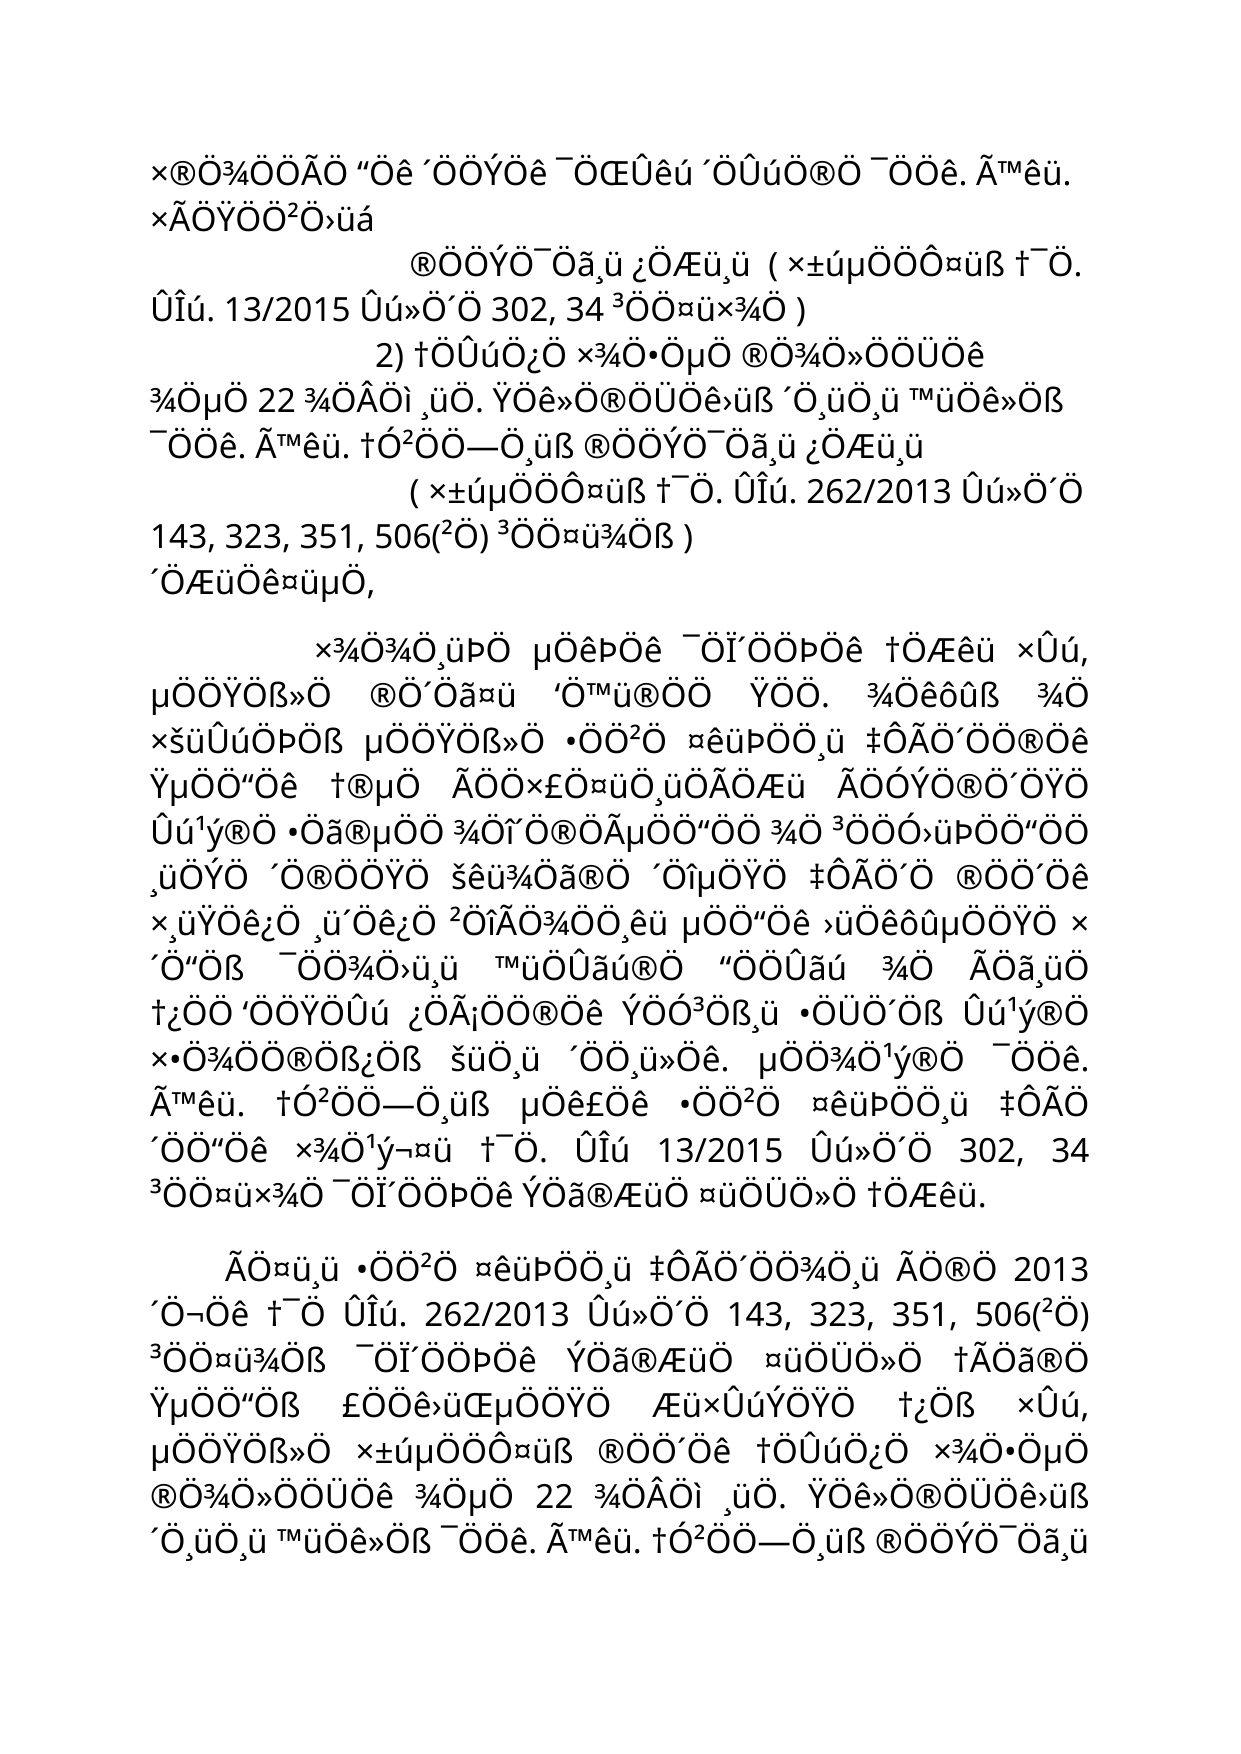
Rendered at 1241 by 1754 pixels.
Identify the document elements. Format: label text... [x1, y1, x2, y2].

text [150, 150, 1090, 241]
text 2) †ÖÛúÖ¿Ö ×¾Ö•ÖµÖ ®Ö¾Ö»ÖÖÜÖê ¾ÖµÖ 22 ¾ÖÂÖì ¸üÖ. ŸÖê»Ö®ÖÜÖê›üß ´Ö¸üÖ¸ü ™üÖê»Öß ¯ÖÖê. Ã™êü. †Ó²ÖÖ—Ö¸üß ®ÖÖÝÖ¯Öã¸ü ¿ÖÆü¸ü [150, 332, 1090, 468]
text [150, 1246, 1090, 1564]
text ´ÖÆüÖê¤üµÖ, [150, 559, 1090, 604]
text ×¾Ö¾Ö¸üÞÖ µÖêÞÖê ¯ÖÏ´ÖÖÞÖê †ÖÆêü ×Ûú, µÖÖŸÖß»Ö ®Ö´Öã¤ü ‘Ö™ü®ÖÖ ŸÖÖ. ¾Öêôûß ¾Ö ×šüÛúÖÞÖß µÖÖŸÖß»Ö •ÖÖ²Ö ¤êüÞÖÖ¸ü ‡ÔÃÖ´ÖÖ®Öê ŸµÖÖ“Öê †®µÖ ÃÖÖ×£Ö¤üÖ¸üÖÃÖÆü ÃÖÓÝÖ®Ö´ÖŸÖ Ûú¹ý®Ö •Öã®µÖÖ ¾Öî´Ö®ÖÃµÖÖ“ÖÖ ¾Ö ³ÖÖÓ›üÞÖÖ“ÖÖ ¸üÖÝÖ ´Ö®ÖÖŸÖ šêü¾Öã®Ö ´ÖîµÖŸÖ ‡ÔÃÖ´Ö ®ÖÖ´Öê ×¸üŸÖê¿Ö ¸ü´Öê¿Ö ²ÖîÃÖ¾ÖÖ¸êü µÖÖ“Öê ›üÖêôûµÖÖŸÖ ×´Ö“Öß ¯ÖÖ¾Ö›ü¸ü ™üÖÛãú®Ö “ÖÖÛãú ¾Ö ÃÖã¸üÖ †¿ÖÖ ‘ÖÖŸÖÛú ¿ÖÃ¡ÖÖ®Öê ÝÖÓ³Öß¸ü •ÖÜÖ´Öß Ûú¹ý®Ö ×•Ö¾ÖÖ®Öß¿Öß šüÖ¸ü ´ÖÖ¸ü»Öê. µÖÖ¾Ö¹ý®Ö ¯ÖÖê. Ã™êü. †Ó²ÖÖ—Ö¸üß µÖê£Öê •ÖÖ²Ö ¤êüÞÖÖ¸ü ‡ÔÃÖ´ÖÖ“Öê ×¾Ö¹ý¬¤ü †¯Ö. ÛÎú 13/2015 Ûú»Ö´Ö 302, 34 ³ÖÖ¤ü×¾Ö ¯ÖÏ´ÖÖÞÖê ÝÖã®ÆüÖ ¤üÖÜÖ»Ö †ÖÆêü. [150, 627, 1090, 1217]
text ( ×±úµÖÖÔ¤üß †¯Ö. ÛÎú. 262/2013 Ûú»Ö´Ö 143, 323, 351, 506(²Ö) ³ÖÖ¤ü¾Öß ) [150, 468, 1090, 559]
text ®ÖÖÝÖ¯Öã¸ü ¿ÖÆü¸ü ( ×±úµÖÖÔ¤üß †¯Ö. ÛÎú. 13/2015 Ûú»Ö´Ö 302, 34 ³ÖÖ¤ü×¾Ö ) [150, 241, 1090, 332]
